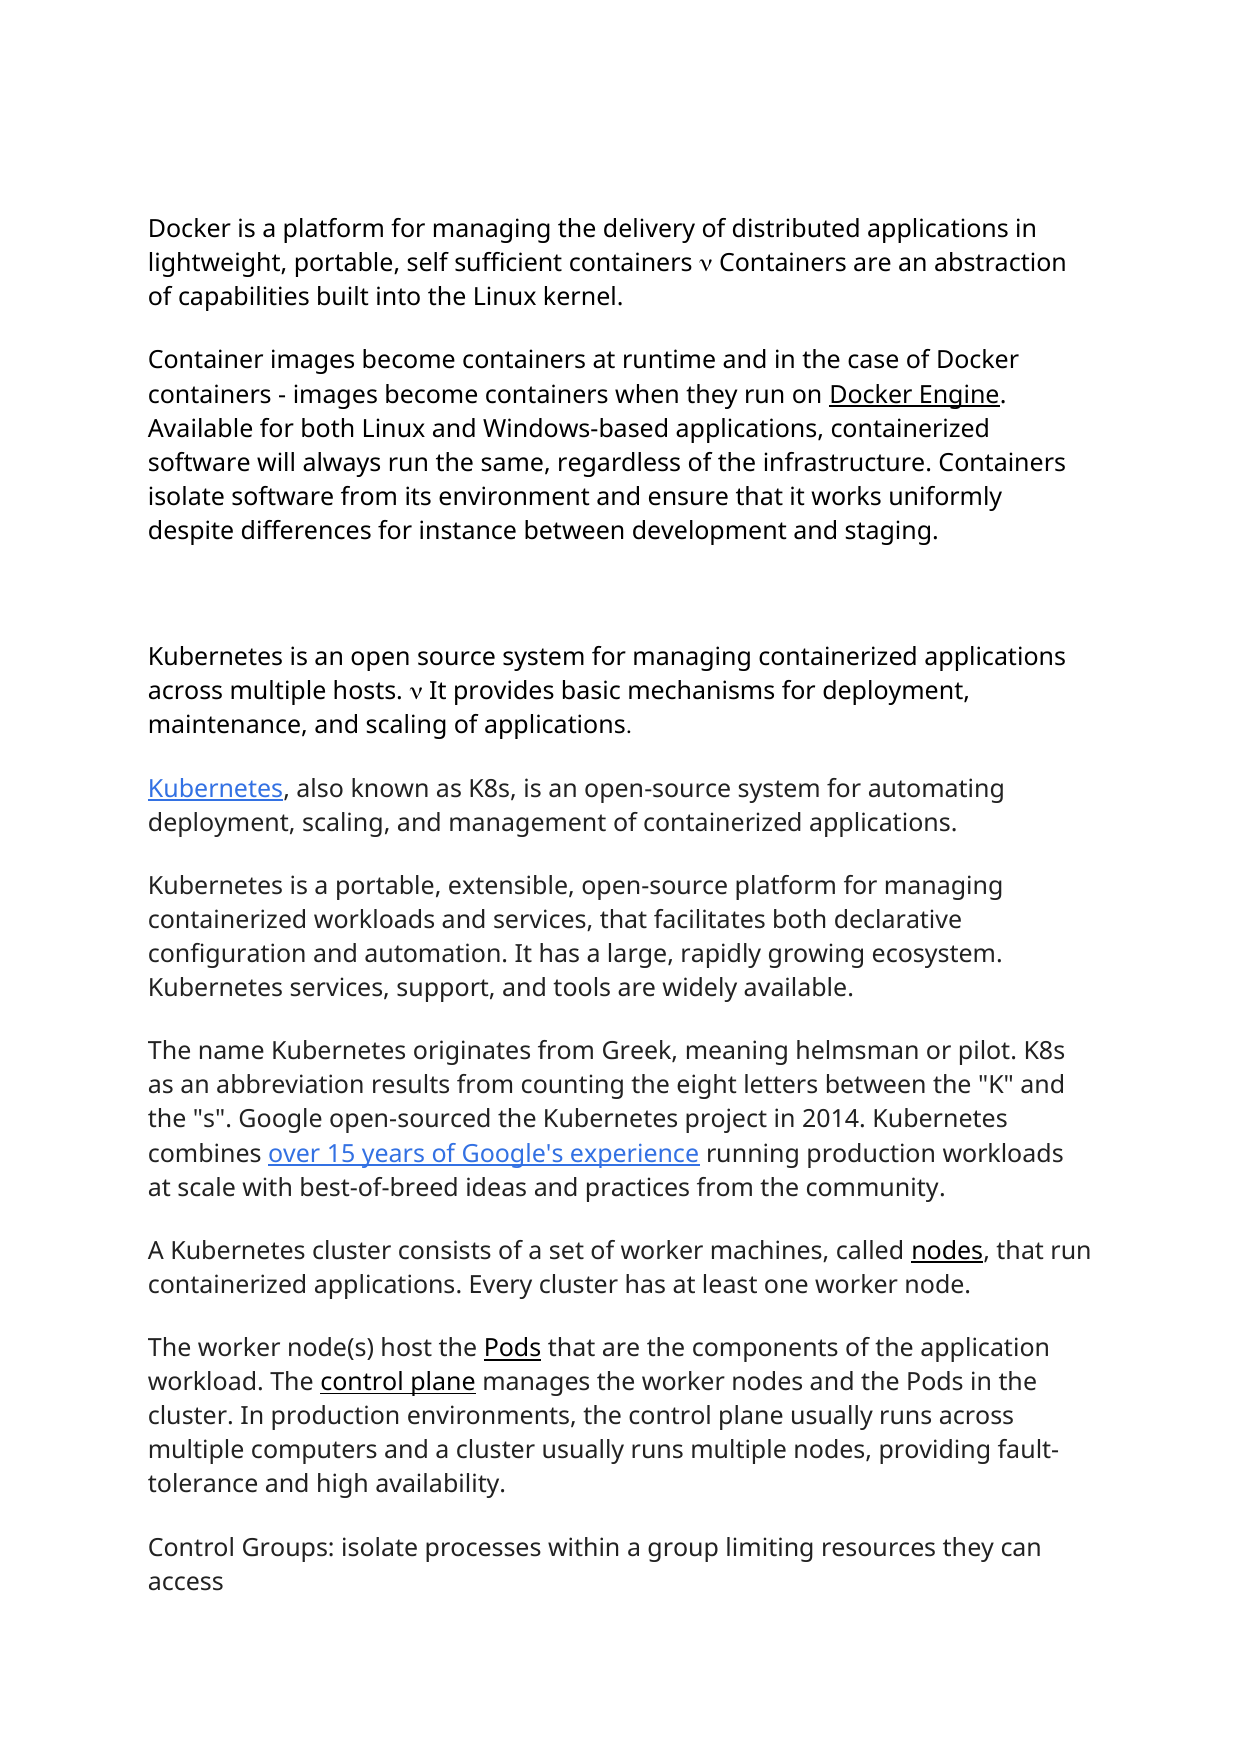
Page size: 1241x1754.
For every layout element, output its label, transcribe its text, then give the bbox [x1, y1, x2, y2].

text The worker node(s) host the Pods that are the components of the application workload. The control plane manages the worker nodes and the Pods in the cluster. In production environments, the control plane usually runs across multiple computers and a cluster usually runs multiple nodes, providing fault-tolerance and high availability. [148, 1330, 1093, 1500]
text Control Groups: isolate processes within a group limiting resources they can access [148, 1529, 1093, 1597]
text Docker is a platform for managing the delivery of distributed applications in lightweight, portable, self sufficient containers Containers are an abstraction of capabilities built into the Linux kernel. [148, 211, 1093, 313]
text Kubernetes, also known as K8s, is an open-source system for automating deployment, scaling, and management of containerized applications. [958, 770, 1093, 838]
text A Kubernetes cluster consists of a set of worker machines, called nodes, that run containerized applications. Every cluster has at least one worker node. [148, 1232, 1093, 1301]
text The name Kubernetes originates from Greek, meaning helmsman or pilot. K8s as an abbreviation results from counting the eight letters between the "K" and the "s". Google open-sourced the Kubernetes project in 2014. Kubernetes combines over 15 years of Google's experience running production workloads at scale with best-of-breed ideas and practices from the community. [148, 1033, 1093, 1203]
text Container images become containers at runtime and in the case of Docker containers - images become containers when they run on Docker Engine. Available for both Linux and Windows-based applications, containerized software will always run the same, regardless of the infrastructure. Containers isolate software from its environment and ensure that it works uniformly despite differences for instance between development and staging. [148, 342, 1093, 547]
text Kubernetes is an open source system for managing containerized applications across multiple hosts. It provides basic mechanisms for deployment, maintenance, and scaling of applications. [148, 639, 1093, 741]
text Kubernetes is a portable, extensible, open-source platform for managing containerized workloads and services, that facilitates both declarative configuration and automation. It has a large, rapidly growing ecosystem. Kubernetes services, support, and tools are widely available. [148, 868, 1093, 1004]
